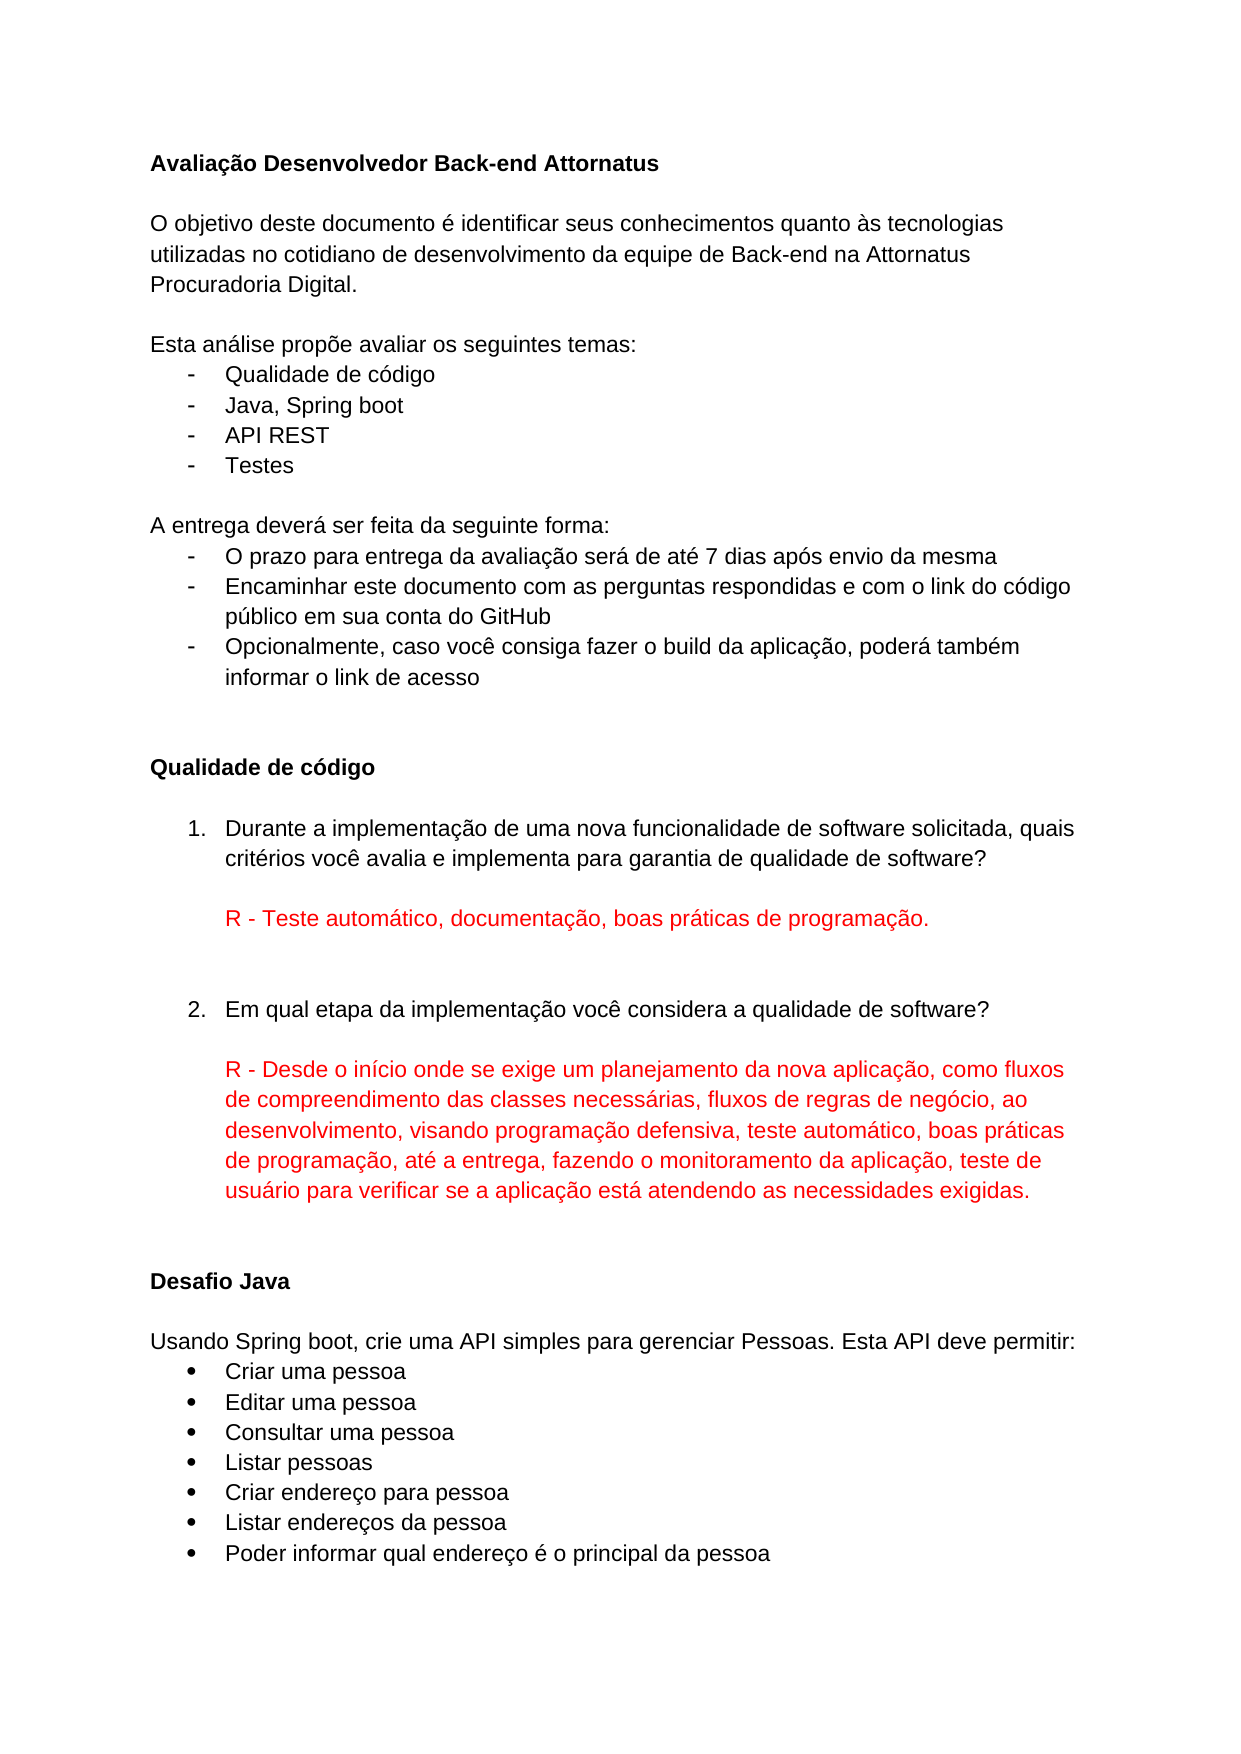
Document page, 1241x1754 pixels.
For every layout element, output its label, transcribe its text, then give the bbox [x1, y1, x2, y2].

text A entrega deverá ser feita da seguinte forma: [150, 512, 1090, 539]
list Listar pessoas [187, 1449, 1090, 1475]
list Testes [187, 452, 1090, 478]
text Avaliação Desenvolvedor Back-end Attornatus [150, 150, 1090, 176]
list Criar endereço para pessoa [187, 1479, 1090, 1506]
list Consultar uma pessoa [187, 1419, 1090, 1445]
text Usando Spring boot, crie uma API simples para gerenciar Pessoas. Esta API deve permitir: [150, 1328, 1090, 1354]
text Esta análise propõe avaliar os seguintes temas: [150, 331, 1090, 358]
list Opcionalmente, caso você consiga fazer o build da aplicação, poderá também informar o link de acesso [187, 633, 1090, 690]
text O objetivo deste documento é identificar seus conhecimentos quanto às tecnologias utilizadas no cotidiano de desenvolvimento da equipe de Back-end na Attornatus Procuradoria Digital. [150, 210, 1090, 297]
list O prazo para entrega da avaliação será de até 7 dias após envio da mesma [187, 543, 1090, 569]
list Poder informar qual endereço é o principal da pessoa [187, 1539, 1090, 1566]
list Java, Spring boot [187, 392, 1090, 418]
list Em qual etapa da implementação você considera a qualidade de software? [187, 996, 1090, 1022]
list Criar uma pessoa [187, 1358, 1090, 1385]
text Qualidade de código [150, 754, 1090, 781]
list R - Desde o início onde se exige um planejamento da nova aplicação, como fluxos de compreendimento das classes necessárias, fluxos de regras de negócio, ao desenvolvimento, visando programação defensiva, teste automático, boas práticas de programação, até a entrega, fazendo o monitoramento da aplicação, teste de usuário para verificar se a aplicação está atendendo as necessidades exigidas. [225, 1056, 1090, 1203]
list Encaminhar este documento com as perguntas respondidas e com o link do código público em sua conta do GitHub [187, 573, 1090, 629]
list Durante a implementação de uma nova funcionalidade de software solicitada, quais critérios você avalia e implementa para garantia de qualidade de software? [187, 814, 1090, 871]
list API REST [187, 422, 1090, 448]
text Desafio Java [150, 1268, 1090, 1294]
list R - Teste automático, documentação, boas práticas de programação. [225, 905, 1090, 932]
list Qualidade de código [187, 361, 1090, 388]
list Editar uma pessoa [187, 1388, 1090, 1415]
list Listar endereços da pessoa [187, 1509, 1090, 1536]
